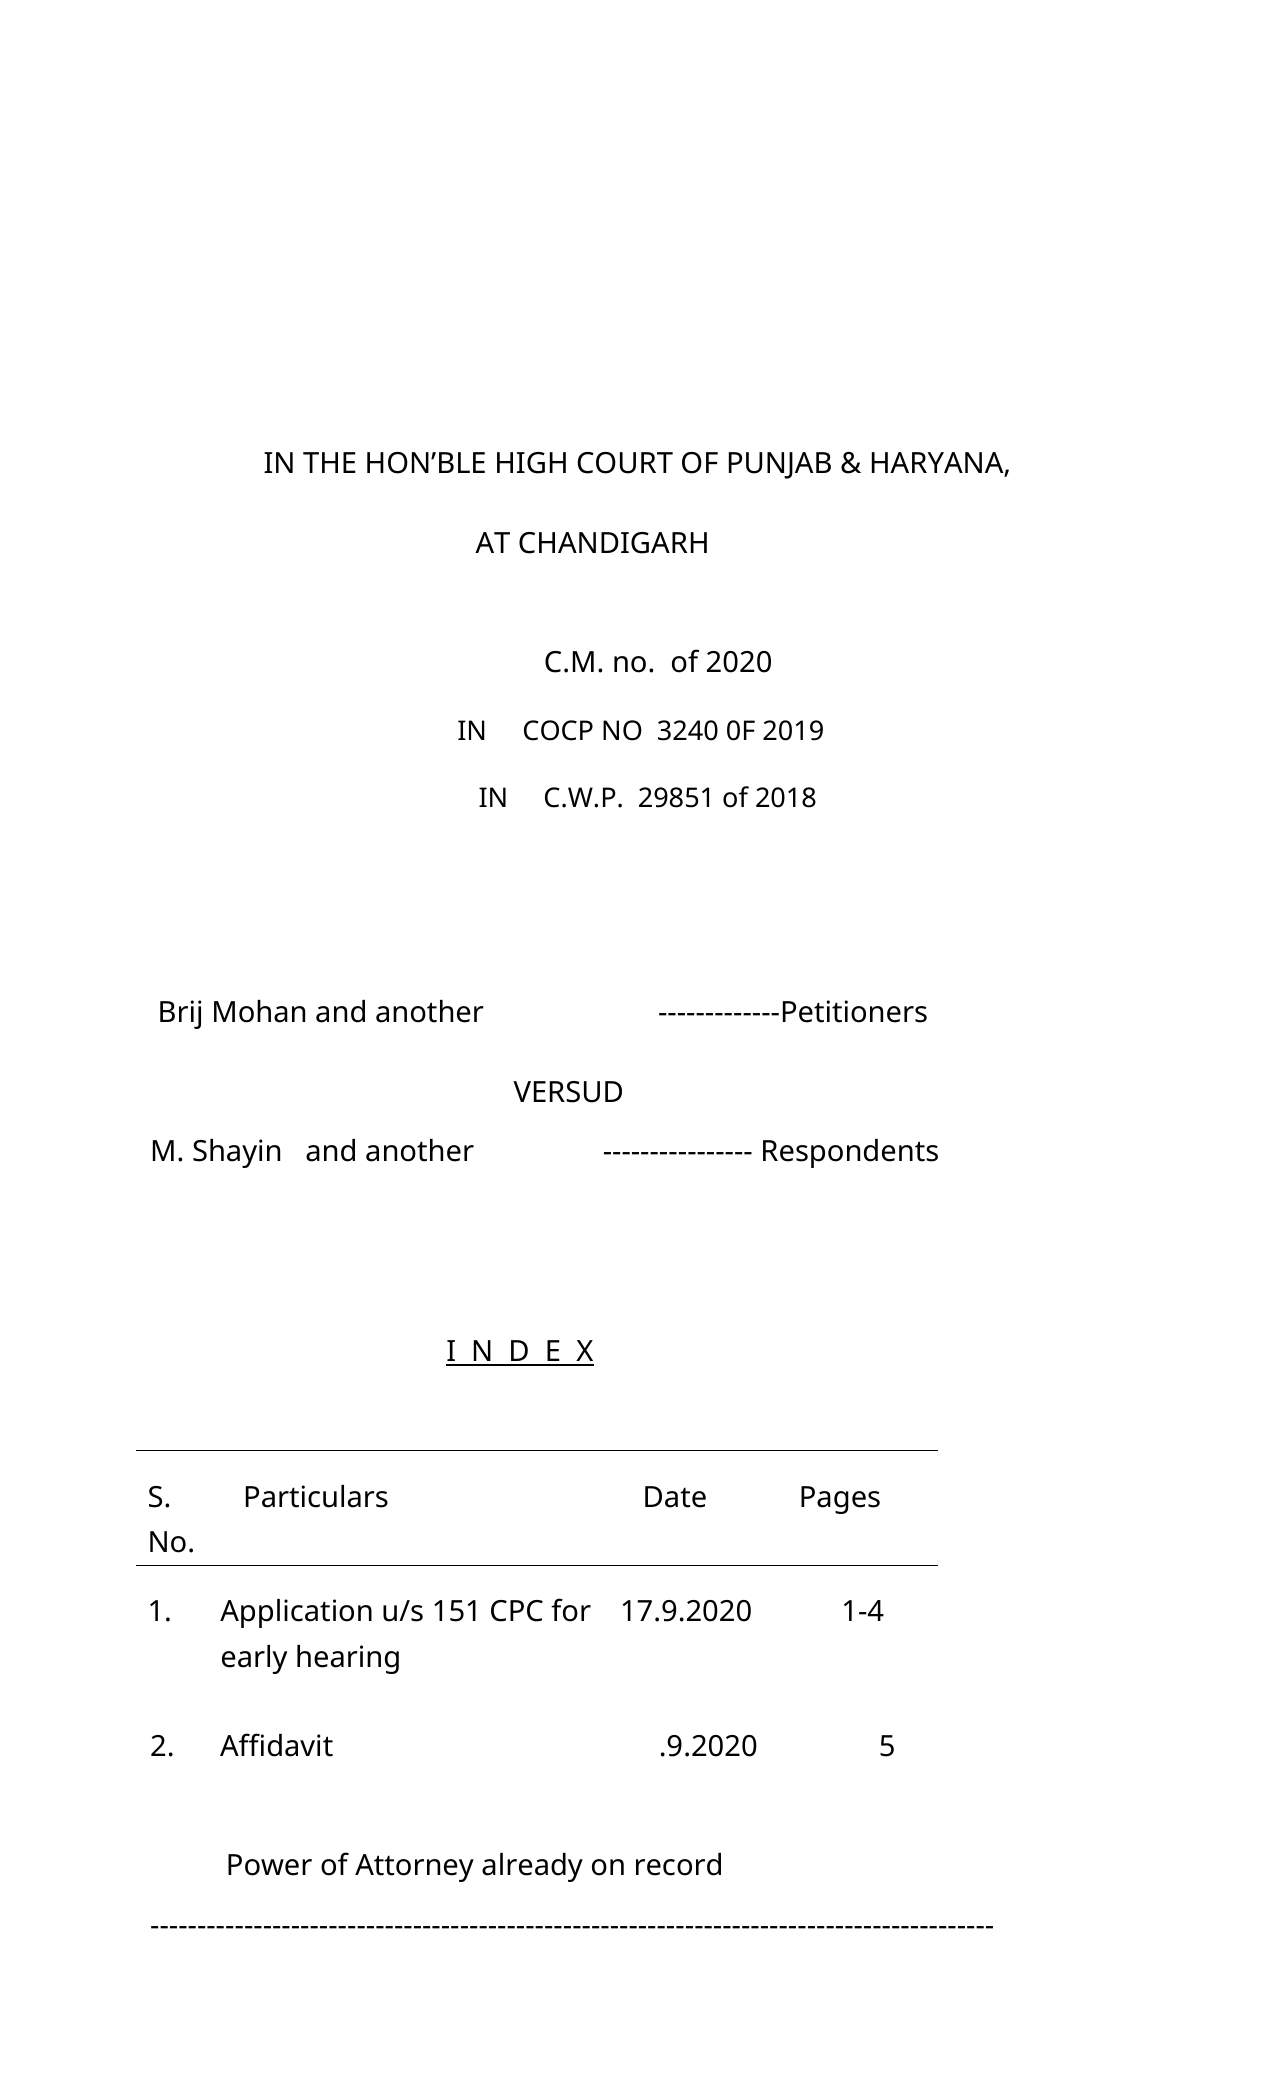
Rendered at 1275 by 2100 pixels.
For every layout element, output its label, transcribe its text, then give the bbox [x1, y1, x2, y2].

table_cell 1-4 [788, 1566, 937, 1679]
table_header Pages [788, 1451, 937, 1565]
text M. Shayin and another ---------------- Respondents [150, 1130, 1125, 1170]
text AT CHANDIGARH [150, 522, 1125, 562]
text C.M. no. of 2020 [150, 641, 1125, 681]
text Brij Mohan and another -------------Petitioners [150, 992, 1125, 1031]
table_header Date [609, 1451, 787, 1565]
text Power of Attorney already on record [150, 1844, 1125, 1884]
table_cell Application u/s 151 CPC for early hearing [209, 1566, 608, 1679]
table_cell 1. [136, 1566, 209, 1679]
text IN THE HON’BLE HIGH COURT OF PUNJAB & HARYANA, [150, 442, 1125, 482]
table_header S. No. [136, 1451, 209, 1565]
text IN C.W.P. 29851 of 2018 [225, 779, 1125, 816]
text I N D E X [150, 1331, 1125, 1370]
text ------------------------------------------------------------------------------------------ [150, 1904, 1125, 1944]
table_cell 17.9.2020 [609, 1566, 787, 1679]
table_header Particulars [209, 1451, 608, 1565]
text IN COCP NO 3240 0F 2019 [225, 711, 1125, 748]
text 2. Affidavit .9.2020 5 [150, 1726, 1125, 1765]
text VERSUD [150, 1071, 1125, 1111]
